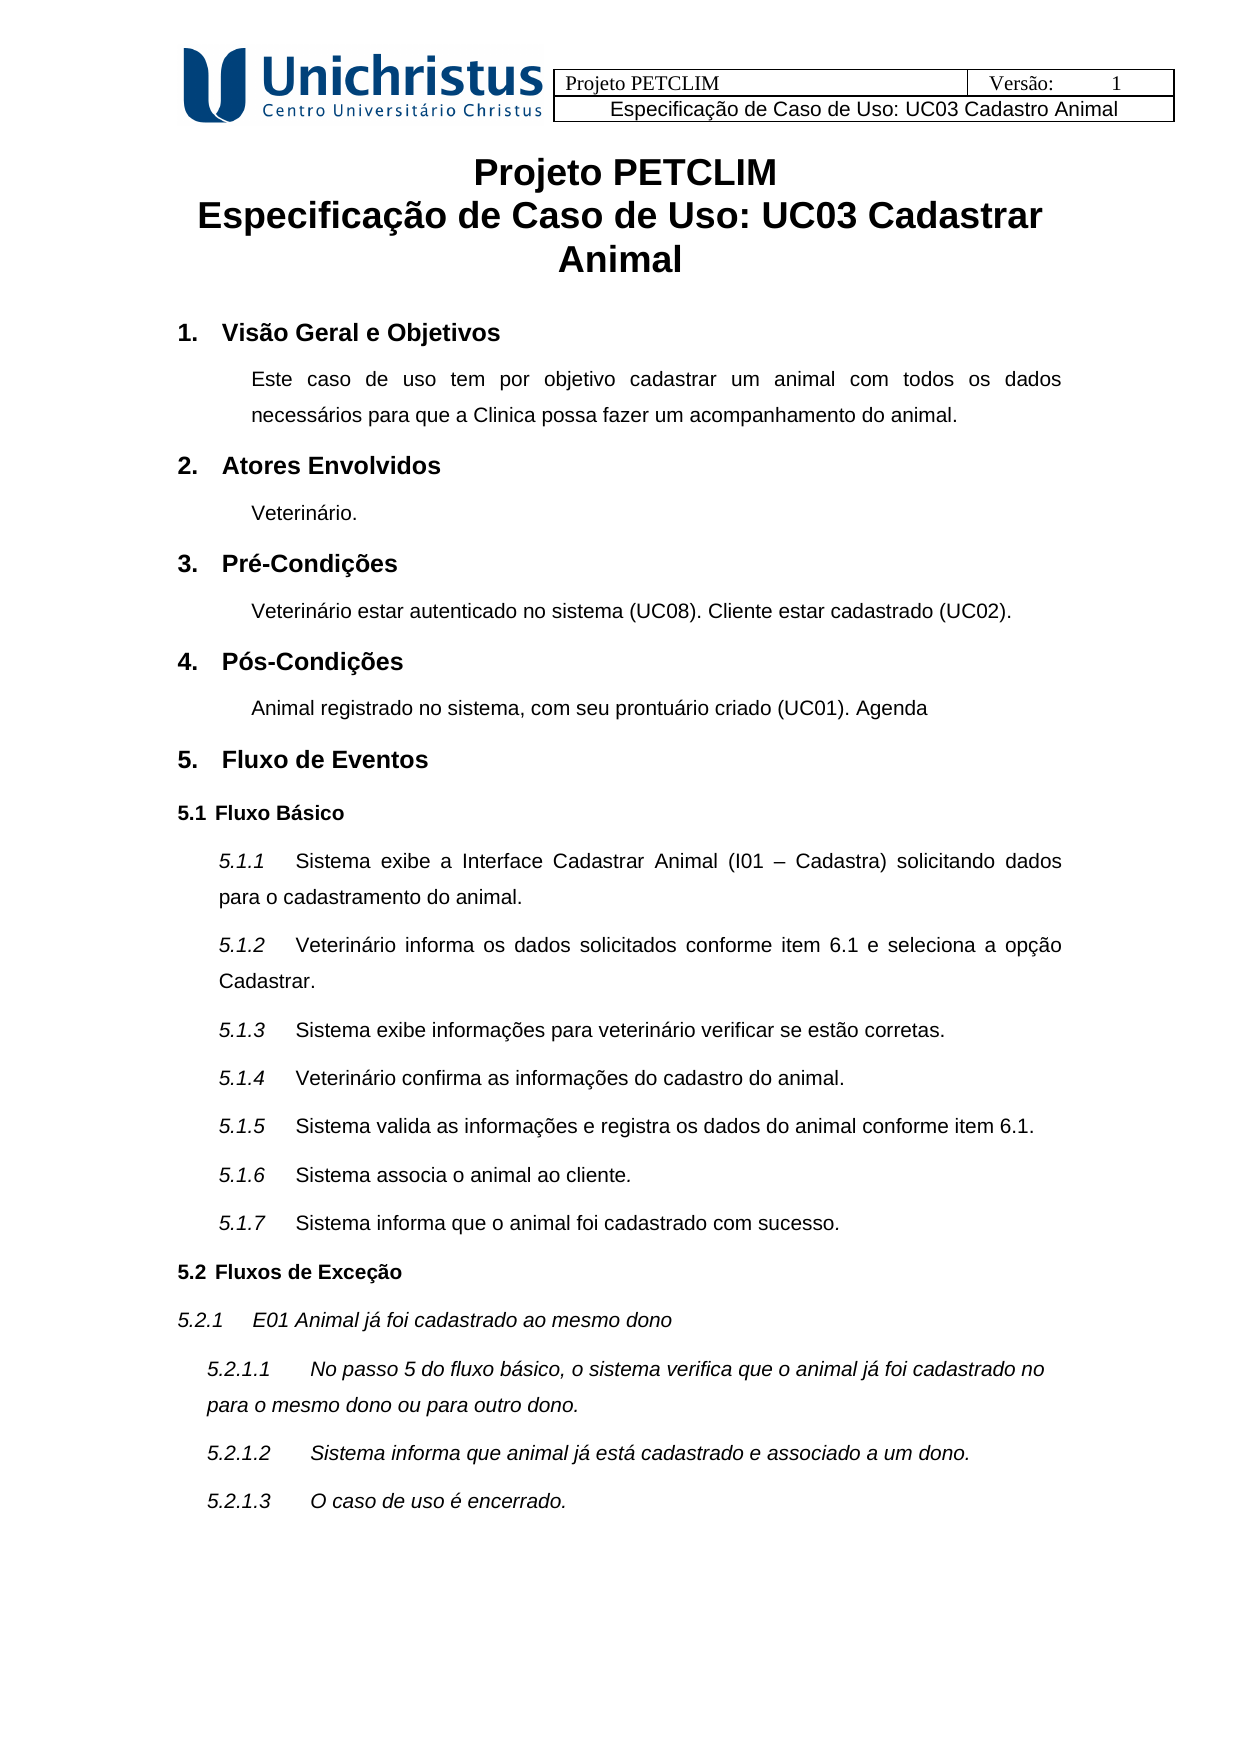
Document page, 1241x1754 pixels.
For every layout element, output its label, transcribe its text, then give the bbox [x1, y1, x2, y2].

subtitle Visão Geral e Objetivos [177, 317, 1063, 346]
text Animal registrado no sistema, com seu prontuário criado (UC01). Agenda [251, 696, 1063, 720]
subtitle Fluxo de Eventos [177, 745, 1063, 773]
subtitle Pré-Condições [177, 549, 1063, 578]
subtitle Veterinário confirma as informações do cadastro do animal. [218, 1066, 1063, 1090]
subtitle O caso de uso é encerrado. [207, 1489, 1063, 1513]
title Projeto PETCLIM [177, 151, 1063, 194]
subtitle Sistema exibe informações para veterinário verificar se estão corretas. [218, 1017, 1063, 1041]
subtitle Pós-Condições [177, 647, 1063, 676]
subtitle E01 Animal já foi cadastrado ao mesmo dono [177, 1308, 1063, 1332]
subtitle Sistema informa que o animal foi cadastrado com sucesso. [218, 1211, 1063, 1235]
subtitle Sistema informa que animal já está cadastrado e associado a um dono. [207, 1441, 1063, 1465]
subtitle Sistema valida as informações e registra os dados do animal conforme item 6.1. [218, 1114, 1063, 1138]
title Especificação de Caso de Uso: UC03 Cadastrar Animal [177, 194, 1063, 280]
subtitle Sistema exibe a Interface Cadastrar Animal (I01 – Cadastra) solicitando dados para o cadastramento do animal. [218, 849, 1063, 909]
text Veterinário. [251, 501, 1063, 524]
subtitle Atores Envolvidos [177, 451, 1063, 480]
subtitle Sistema associa o animal ao cliente. [218, 1163, 1063, 1187]
subtitle Veterinário informa os dados solicitados conforme item 6.1 e seleciona a opção Cadastrar. [218, 933, 1063, 993]
subtitle Fluxos de Exceção [177, 1260, 1063, 1284]
picture [177, 44, 545, 126]
text Este caso de uso tem por objetivo cadastrar um animal com todos os dados necessários para que a Clinica possa fazer um acompanhamento do animal. [251, 367, 1063, 427]
subtitle No passo 5 do fluxo básico, o sistema verifica que o animal já foi cadastrado no para o mesmo dono ou para outro dono. [207, 1357, 1063, 1416]
subtitle Fluxo Básico [177, 800, 1063, 824]
text Veterinário estar autenticado no sistema (UC08). Cliente estar cadastrado (UC02). [251, 598, 1063, 622]
